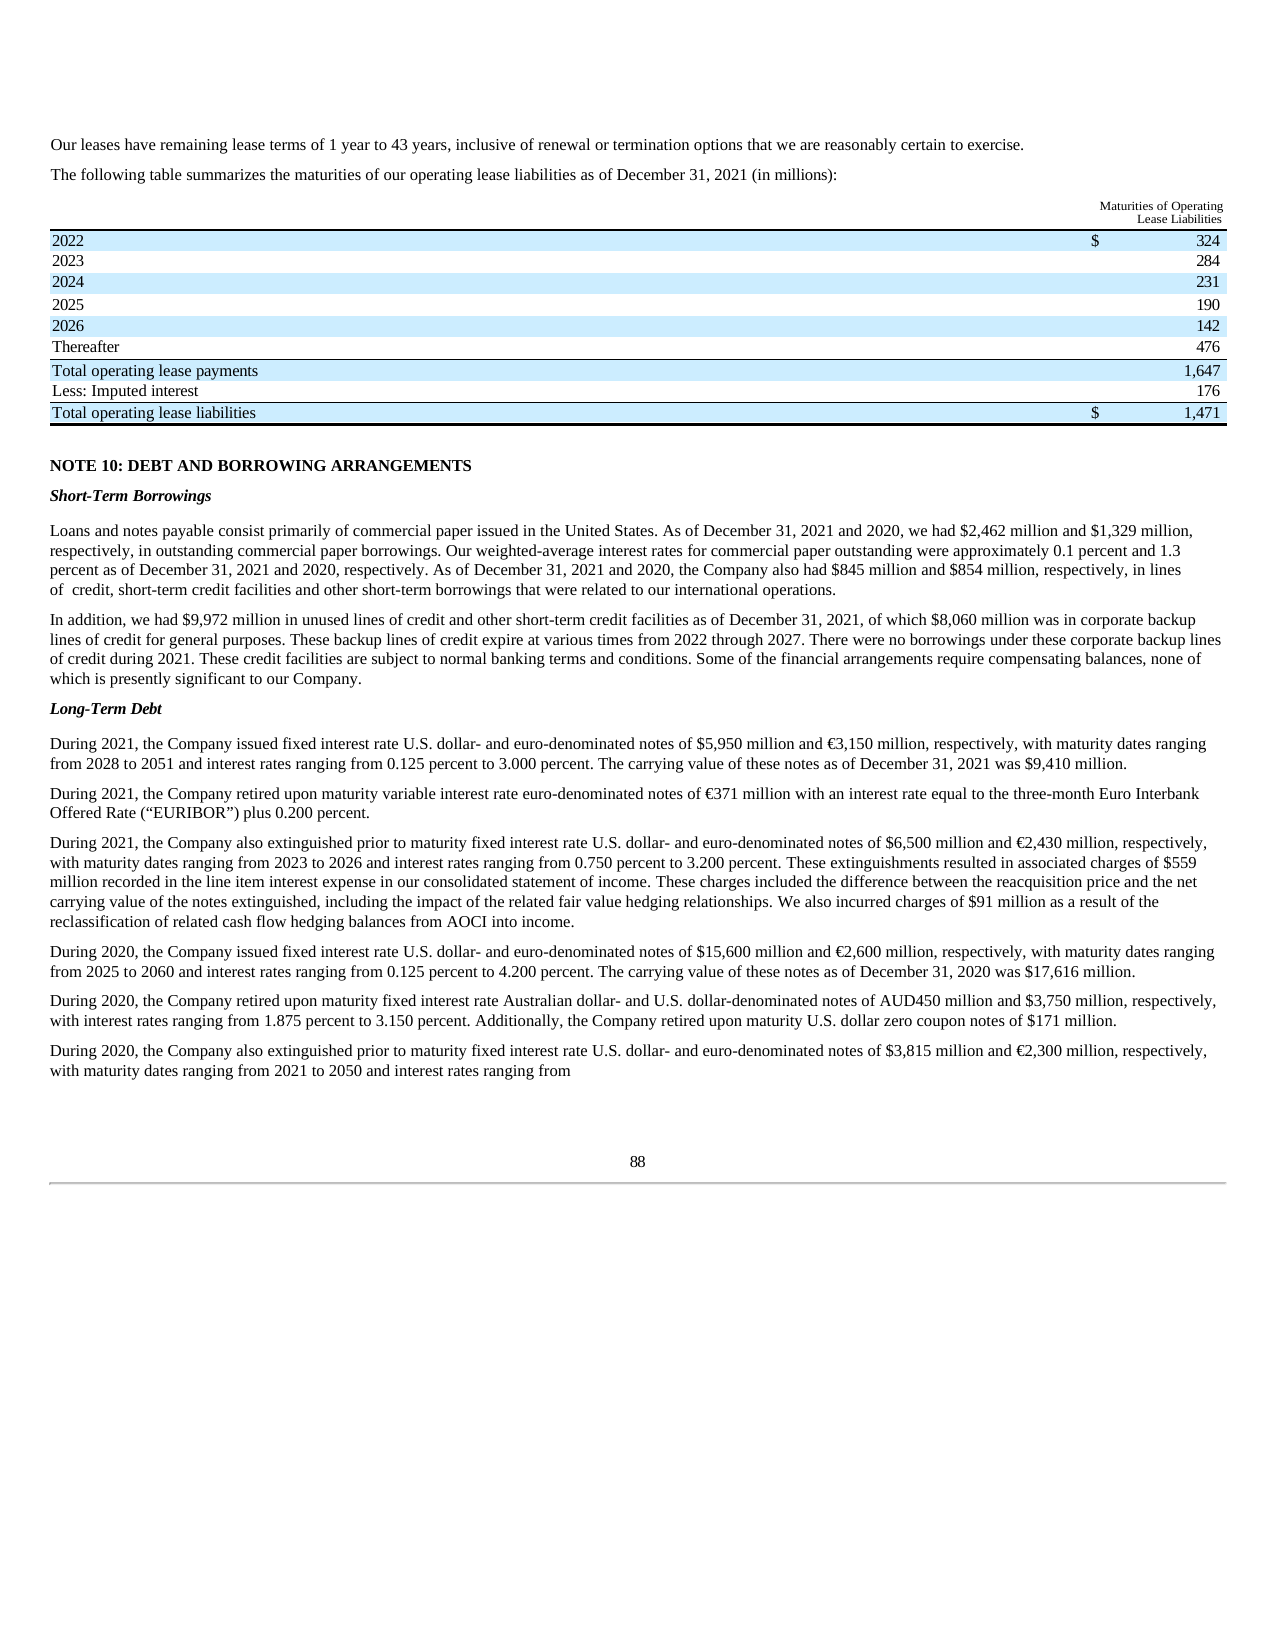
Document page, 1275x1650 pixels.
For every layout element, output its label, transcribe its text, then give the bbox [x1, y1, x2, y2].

text In addition, we had $9,972 million in unused lines of credit and other short-term credit facilities as of December 31, 2021, of which $8,060 million was in corporate backup lines of credit for general purposes. These backup lines of credit expire at various times from 2022 through 2027. There were no borrowings under these corporate backup lines of credit during 2021. These credit facilities are subject to normal banking terms and conditions. Some of the financial arrangements require compensating balances, none of which is presently significant to our Company. [49, 610, 1225, 688]
subtitle NOTE 10: DEBT AND BORROWING ARRANGEMENTS [49, 456, 1242, 475]
text During 2020, the Company retired upon maturity fixed interest rate Australian dollar- and U.S. dollar-denominated notes of AUD450 million and $3,750 million, respectively, with interest rates ranging from 1.875 percent to 3.150 percent. Additionally, the Company retired upon maturity U.S. dollar zero coupon notes of $171 million. [49, 991, 1225, 1030]
text During 2020, the Company also extinguished prior to maturity fixed interest rate U.S. dollar- and euro-denominated notes of $3,815 million and €2,300 million, respectively, with maturity dates ranging from 2021 to 2050 and interest rates ranging from [49, 1041, 1225, 1080]
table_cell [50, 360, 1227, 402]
subtitle Short-Term Borrowings [49, 486, 1242, 505]
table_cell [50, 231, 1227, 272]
text During 2021, the Company issued fixed interest rate U.S. dollar- and euro-denominated notes of $5,950 million and €3,150 million, respectively, with maturity dates ranging from 2028 to 2051 and interest rates ranging from 0.125 percent to 3.000 percent. The carrying value of these notes as of December 31, 2021 was $9,410 million. [49, 734, 1225, 773]
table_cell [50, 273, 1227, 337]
text During 2021, the Company also extinguished prior to maturity fixed interest rate U.S. dollar- and euro-denominated notes of $6,500 million and €2,430 million, respectively, with maturity dates ranging from 2023 to 2026 and interest rates ranging from 0.750 percent to 3.200 percent. These extinguishments resulted in associated charges of $559 million recorded in the line item interest expense in our consolidated statement of income. These charges included the difference between the reacquisition price and the net carrying value of the notes extinguished, including the impact of the related fair value hedging relationships. We also incurred charges of $91 million as a result of the reclassification of related cash flow hedging balances from AOCI into income. [49, 833, 1225, 931]
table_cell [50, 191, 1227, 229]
text During 2020, the Company issued fixed interest rate U.S. dollar- and euro-denominated notes of $15,600 million and €2,600 million, respectively, with maturity dates ranging from 2025 to 2060 and interest rates ranging from 0.125 percent to 4.200 percent. The carrying value of these notes as of December 31, 2020 was $17,616 million. [49, 942, 1225, 981]
text During 2021, the Company retired upon maturity variable interest rate euro-denominated notes of €371 million with an interest rate equal to the three-month Euro Interbank Offered Rate (“EURIBOR”) plus 0.200 percent. [49, 783, 1242, 822]
text Loans and notes payable consist primarily of commercial paper issued in the United States. As of December 31, 2021 and 2020, we had $2,462 million and $1,329 million, respectively, in outstanding commercial paper borrowings. Our weighted-average interest rates for commercial paper outstanding were approximately 0.1 percent and 1.3 percent as of December 31, 2021 and 2020, respectively. As of December 31, 2021 and 2020, the Company also had $845 million and $854 million, respectively, in lines of credit, short-term credit facilities and other short-term borrowings that were related to our international operations. [49, 521, 1199, 599]
subtitle Long-Term Debt [49, 699, 1242, 718]
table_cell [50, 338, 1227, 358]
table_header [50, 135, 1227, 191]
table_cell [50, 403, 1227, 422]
